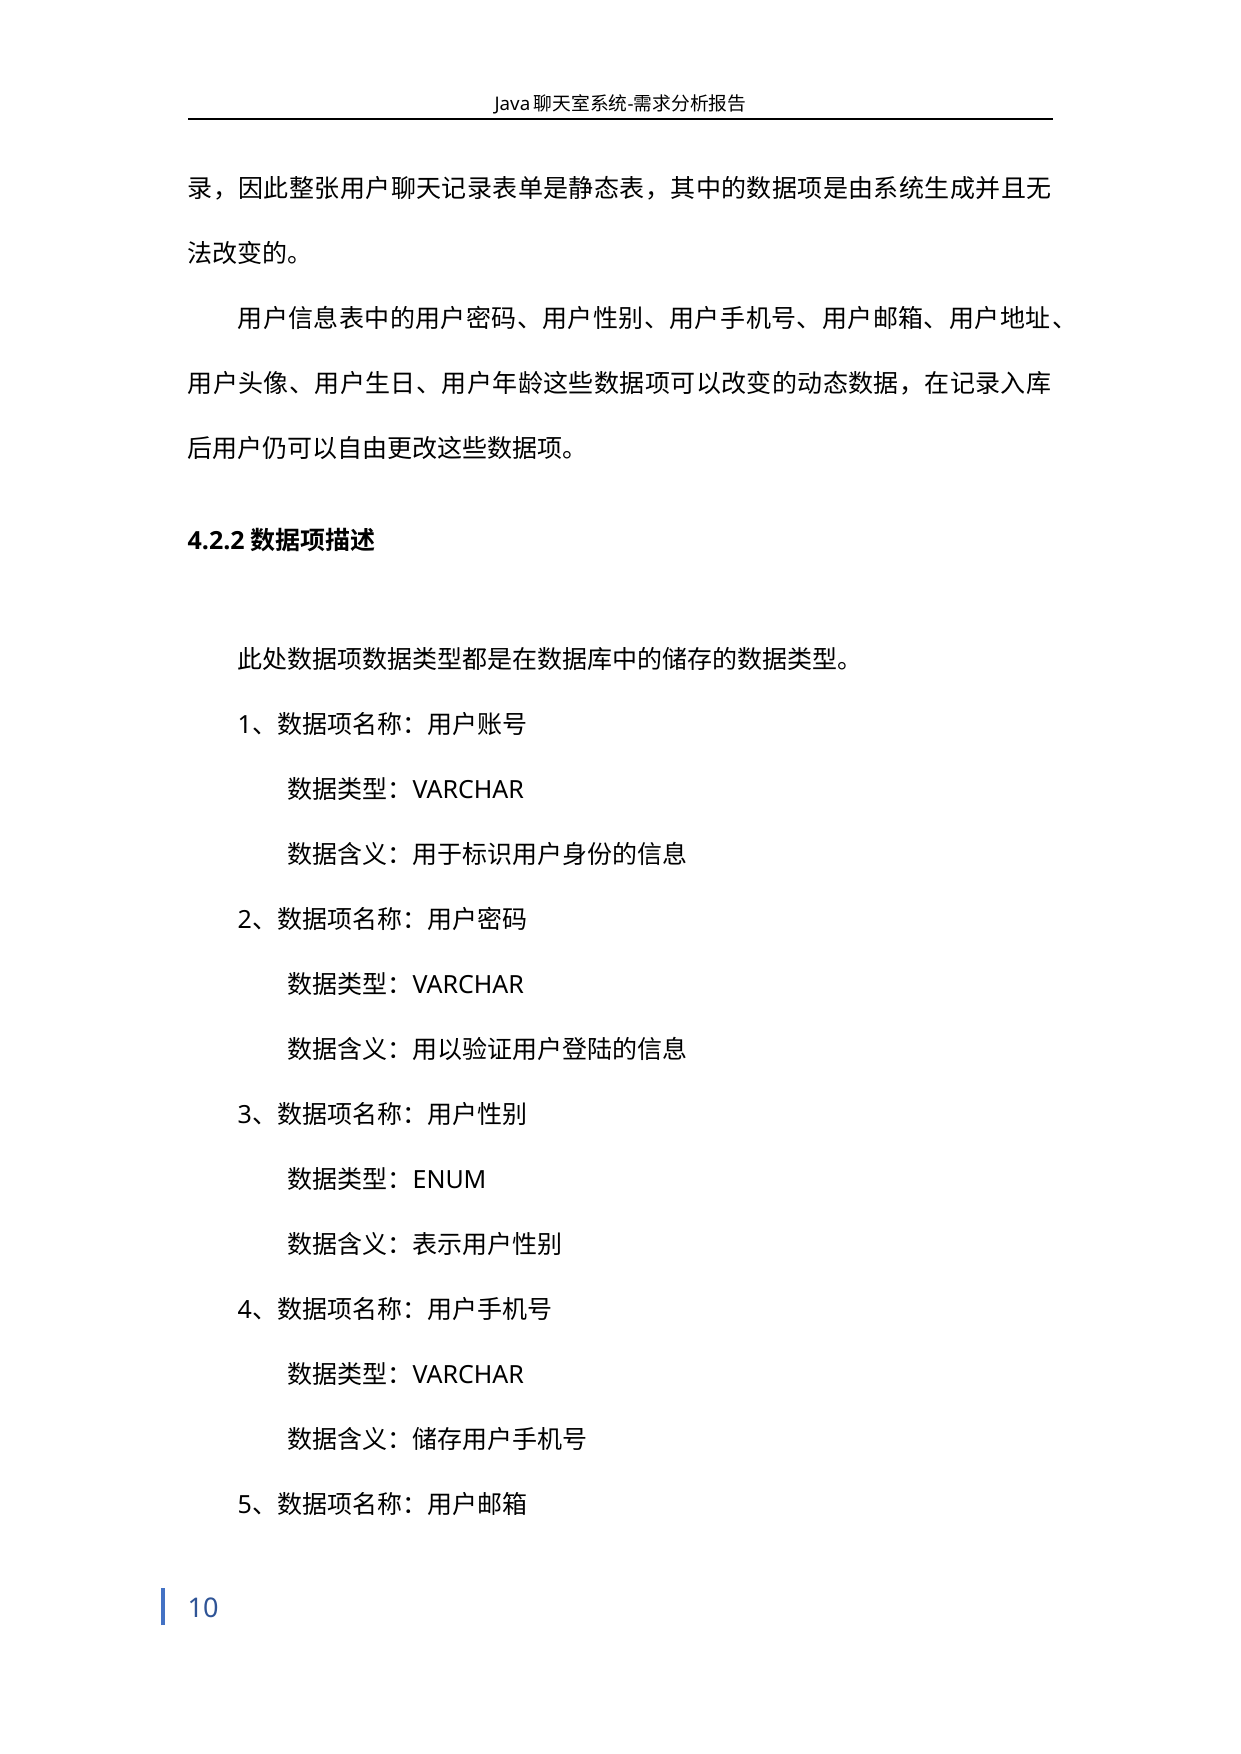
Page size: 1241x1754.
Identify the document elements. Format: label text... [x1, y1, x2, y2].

text 数据含义：表示用户性别 [187, 1210, 1053, 1275]
text 数据含义：用以验证用户登陆的信息 [187, 1015, 1053, 1080]
text 此处数据项数据类型都是在数据库中的储存的数据类型。 [187, 625, 1053, 690]
text 数据含义：用于标识用户身份的信息 [187, 820, 1053, 885]
text 5、数据项名称：用户邮箱 [187, 1470, 1053, 1535]
text 用户信息表中的用户密码、用户性别、用户手机号、用户邮箱、用户地址、用户头像、用户生日、用户年龄这些数据项可以改变的动态数据，在记录入库后用户仍可以自由更改这些数据项。 [187, 284, 1053, 479]
text 数据含义：储存用户手机号 [187, 1405, 1053, 1470]
text 数据类型：ENUM [187, 1145, 1053, 1210]
subtitle 4.2.2数据项描述 [187, 506, 1053, 571]
text 4、数据项名称：用户手机号 [187, 1275, 1053, 1340]
text 3、数据项名称：用户性别 [187, 1080, 1053, 1145]
text 2、数据项名称：用户密码 [187, 885, 1053, 950]
text 数据类型：VARCHAR [187, 755, 1053, 820]
text 数据类型：VARCHAR [187, 950, 1053, 1015]
text 1、数据项名称：用户账号 [187, 690, 1053, 755]
text 数据类型：VARCHAR [187, 1340, 1053, 1405]
